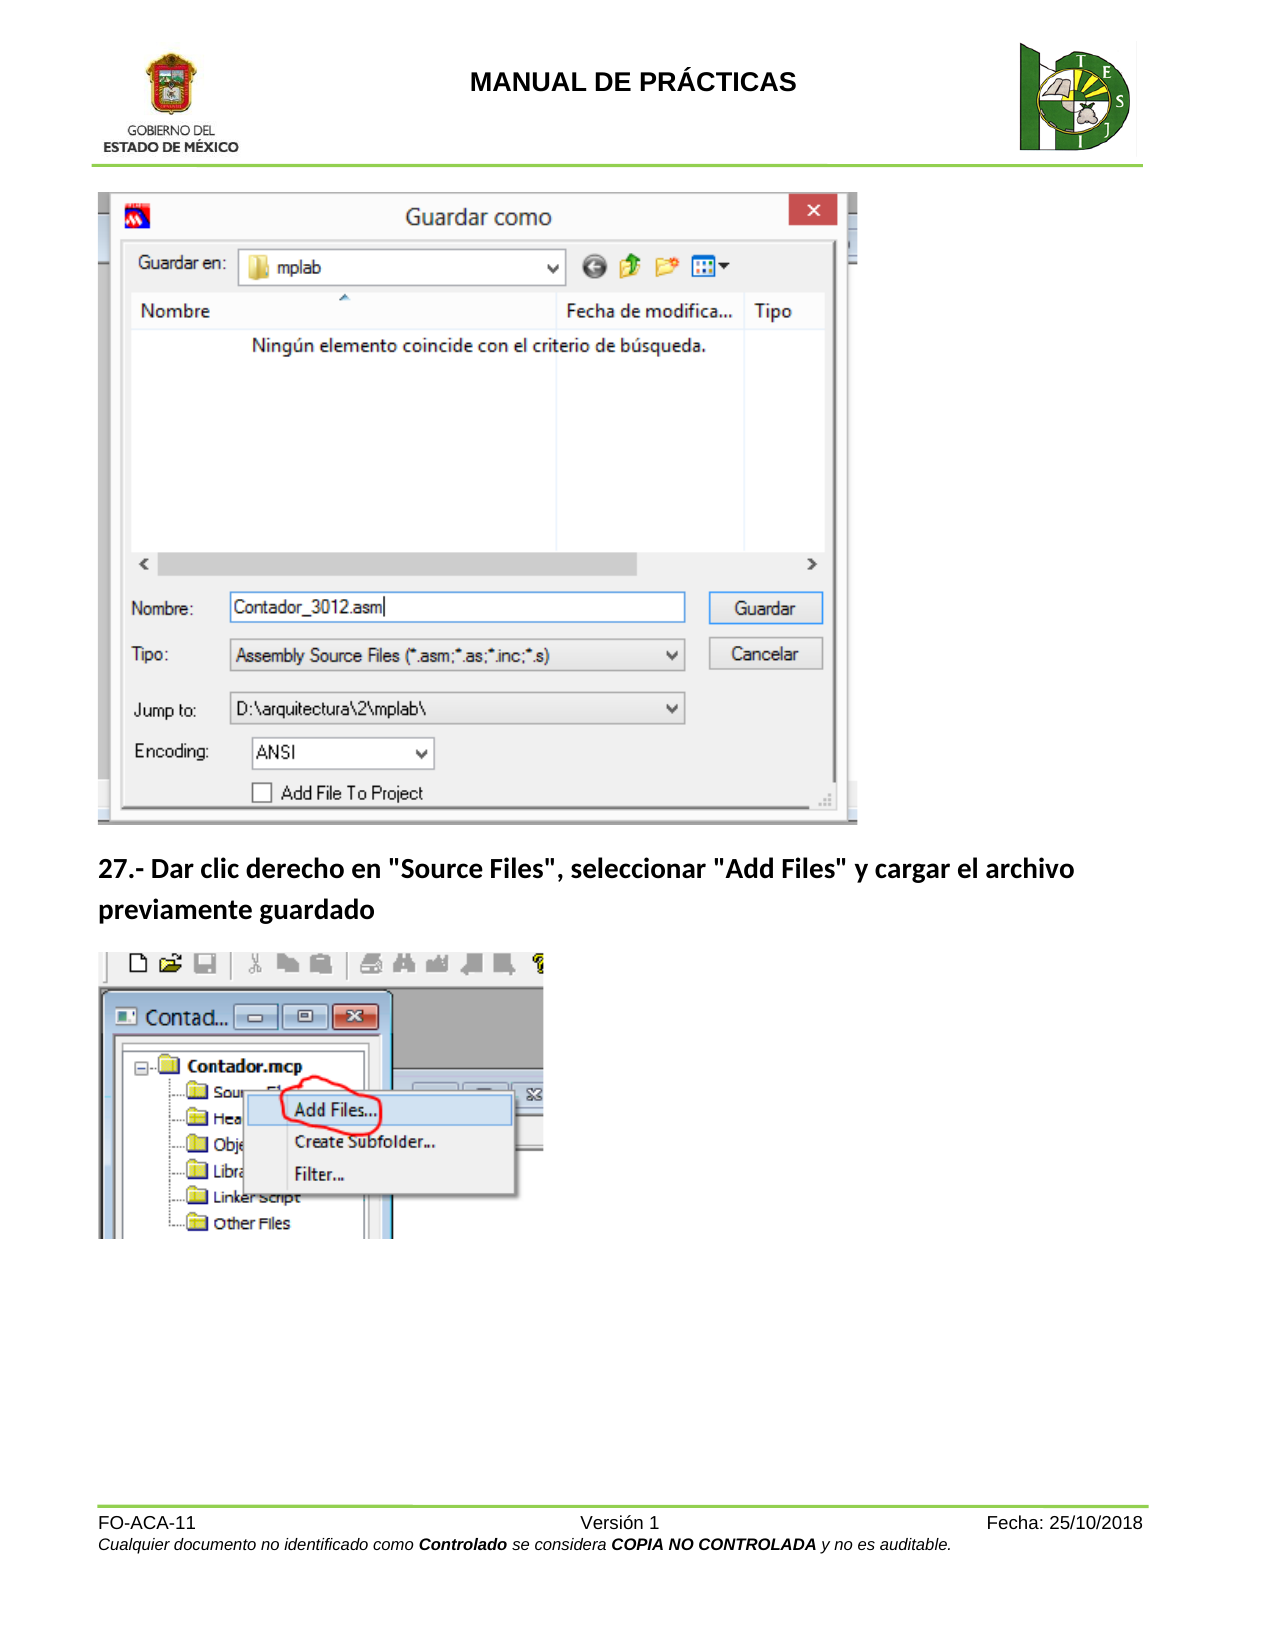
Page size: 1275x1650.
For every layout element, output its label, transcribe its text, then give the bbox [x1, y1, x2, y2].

text 27.- Dar clic derecho en "Source Files", seleccionar "Add Files" y cargar el archivo previamente guardado [98, 850, 1183, 926]
picture [1018, 41, 1137, 157]
picture [95, 42, 241, 161]
picture [97, 952, 544, 1239]
picture [97, 192, 858, 825]
